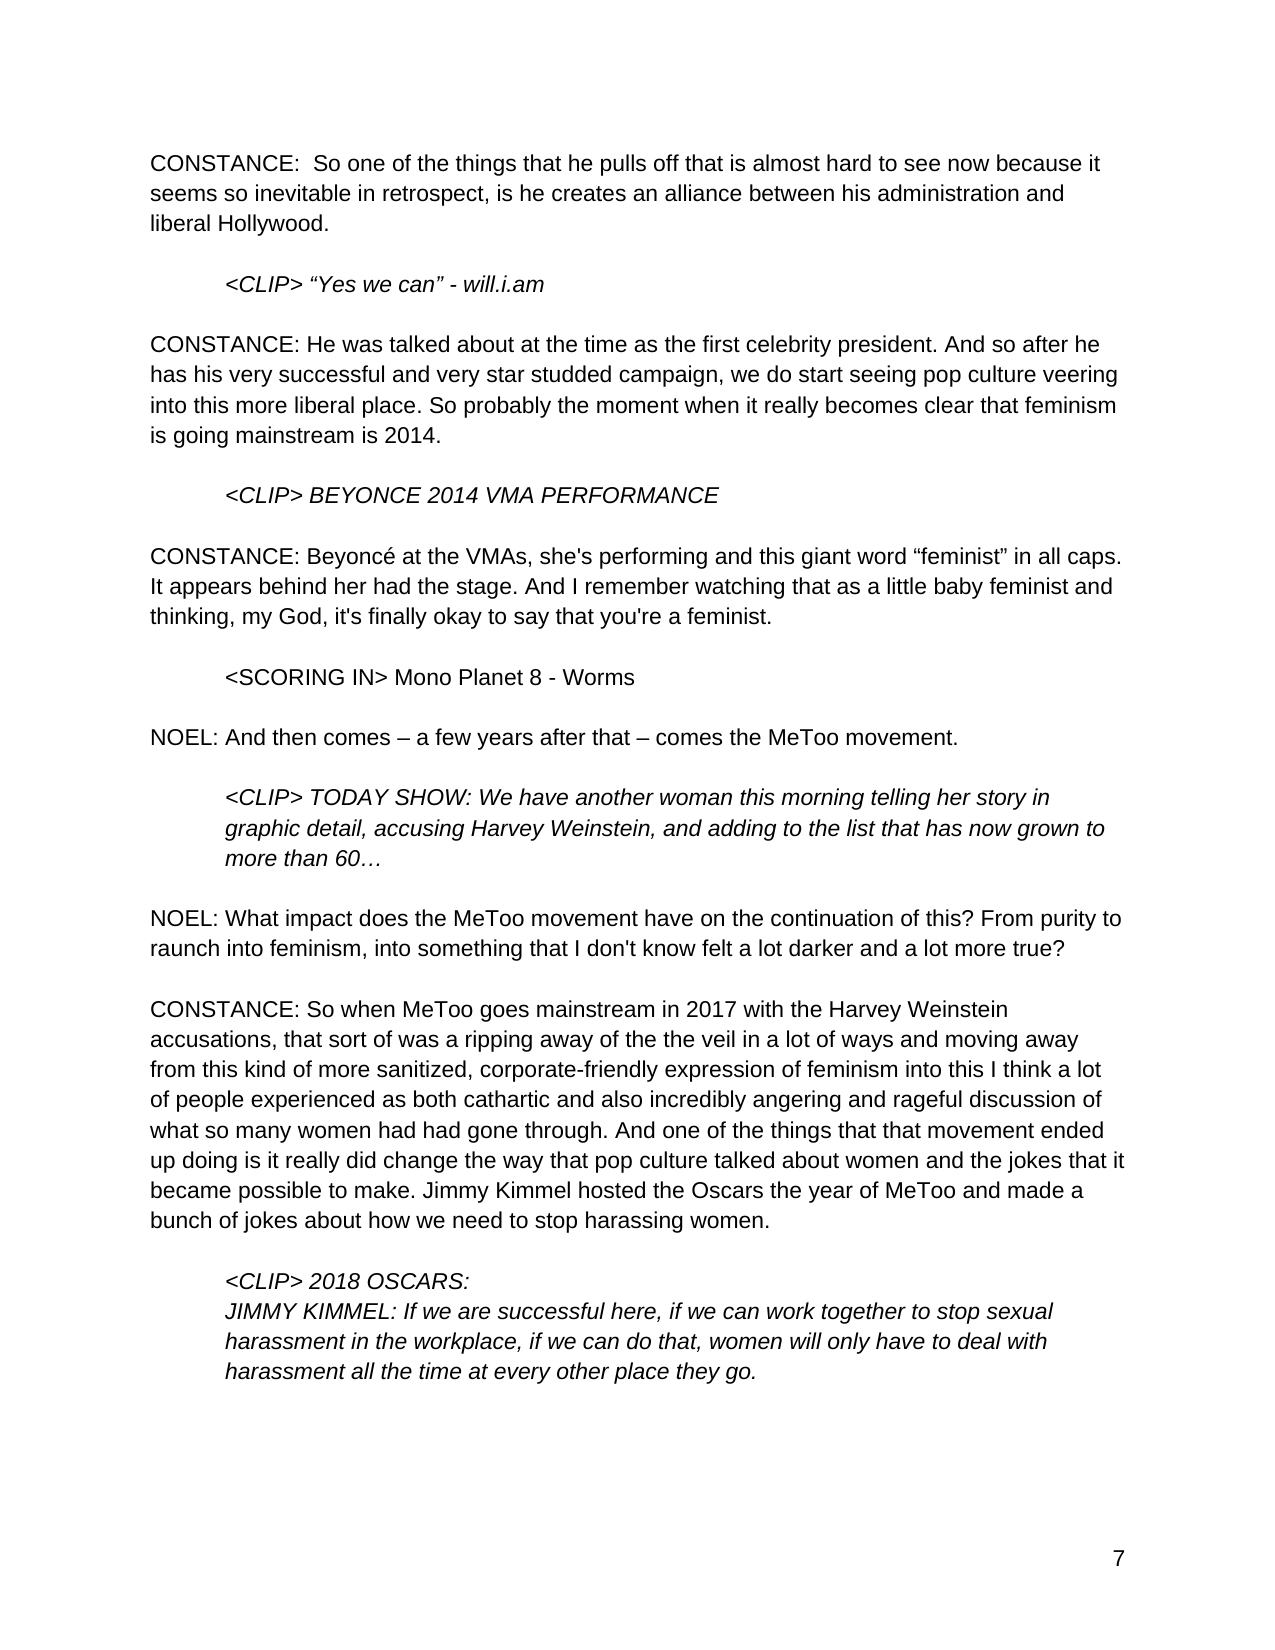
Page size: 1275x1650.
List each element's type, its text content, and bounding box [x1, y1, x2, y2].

text NOEL: What impact does the MeToo movement have on the continuation of this? From purity to raunch into feminism, into something that I don't know felt a lot darker and a lot more true? [150, 905, 1125, 962]
text CONSTANCE: Beyoncé at the VMAs, she's performing and this giant word “feminist” in all caps. It appears behind her had the stage. And I remember watching that as a little baby feminist and thinking, my God, it's finally okay to say that you're a feminist. [150, 543, 1125, 629]
text JIMMY KIMMEL: If we are successful here, if we can work together to stop sexual harassment in the workplace, if we can do that, women will only have to deal with harassment all the time at every other place they go. [225, 1298, 1125, 1385]
text CONSTANCE: So when MeToo goes mainstream in 2017 with the Harvey Weinstein accusations, that sort of was a ripping away of the the veil in a lot of ways and moving away from this kind of more sanitized, corporate-friendly expression of feminism into this I think a lot of people experienced as both cathartic and also incredibly angering and rageful discussion of what so many women had had gone through. And one of the things that that movement ended up doing is it really did change the way that pop culture talked about women and the jokes that it became possible to make. Jimmy Kimmel hosted the Oscars the year of MeToo and made a bunch of jokes about how we need to stop harassing women. [150, 996, 1125, 1234]
text <SCORING IN> Mono Planet 8 - Worms [225, 663, 1125, 690]
text CONSTANCE: So one of the things that he pulls off that is almost hard to see now because it seems so inevitable in retrospect, is he creates an alliance between his administration and liberal Hollywood. [150, 150, 1125, 237]
text <CLIP> “Yes we can” - will.i.am [150, 271, 1125, 297]
text CONSTANCE: He was talked about at the time as the first celebrity president. And so after he has his very successful and very star studded campaign, we do start seeing pop culture veering into this more liberal place. So probably the moment when it really becomes clear that feminism is going mainstream is 2014. [150, 331, 1125, 448]
text <CLIP> TODAY SHOW: We have another woman this morning telling her story in graphic detail, accusing Harvey Weinstein, and adding to the list that has now grown to more than 60… [225, 784, 1125, 871]
text <CLIP> 2018 OSCARS: [225, 1268, 1125, 1294]
text <CLIP> BEYONCE 2014 VMA PERFORMANCE [150, 482, 1125, 509]
text NOEL: And then comes – a few years after that – comes the MeToo movement. [150, 724, 1125, 750]
